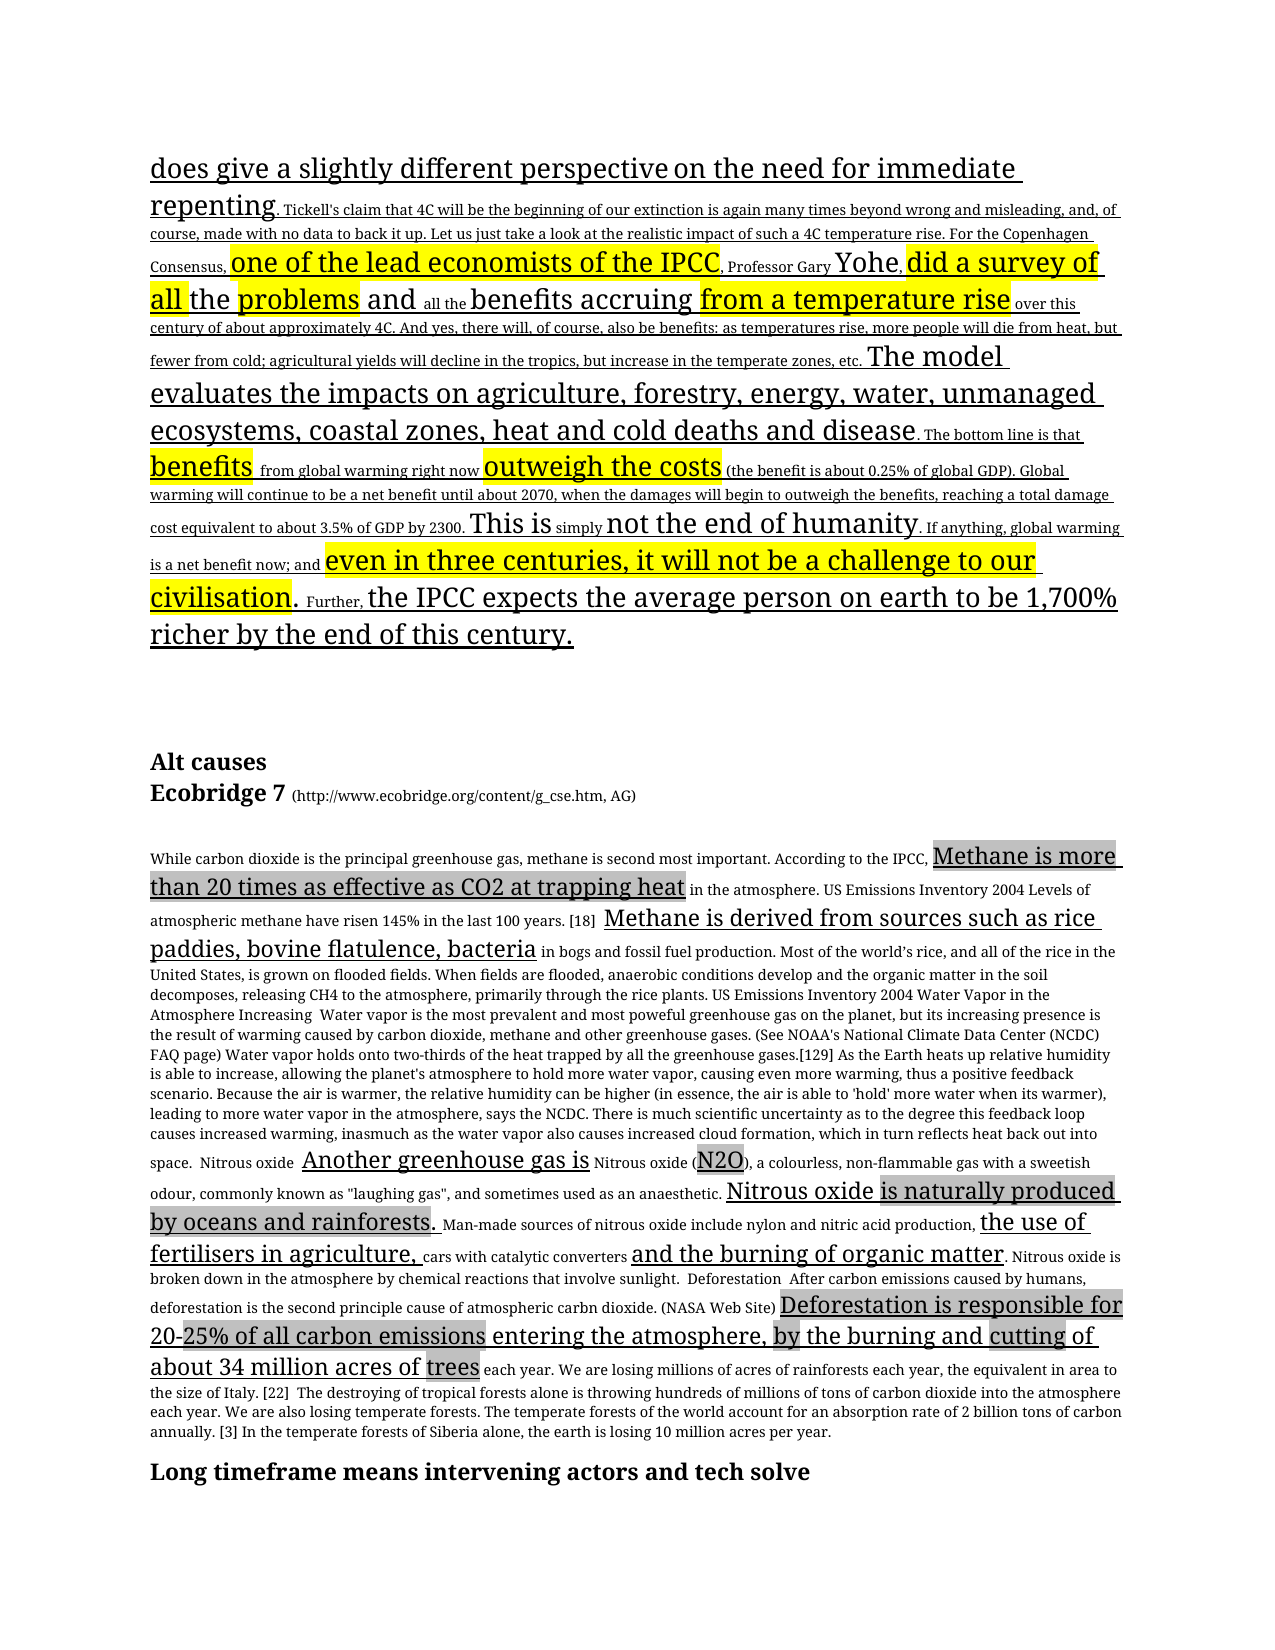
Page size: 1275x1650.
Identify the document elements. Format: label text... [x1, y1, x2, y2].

text Ecobridge 7 (http://www.ecobridge.org/content/g_cse.htm, AG) [150, 777, 1125, 808]
text Long timeframe means intervening actors and tech solve [150, 1456, 1125, 1487]
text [150, 150, 1125, 652]
text While carbon dioxide is the principal greenhouse gas, methane is second most important. According to the IPCC, Methane is more than 20 times as effective as CO2 at trapping heat in the atmosphere. US Emissions Inventory 2004 Levels of atmospheric methane have risen 145% in the last 100 years. [18] Methane is derived from sources such as rice paddies, bovine flatulence, bacteria in bogs and fossil fuel production. Most of the world’s rice, and all of the rice in the United States, is grown on flooded fields. When fields are flooded, anaerobic conditions develop and the organic matter in the soil decomposes, releasing CH4 to the atmosphere, primarily through the rice plants. US Emissions Inventory 2004 Water Vapor in the Atmosphere Increasing Water vapor is the most prevalent and most poweful greenhouse gas on the planet, but its increasing presence is the result of warming caused by carbon dioxide, methane and other greenhouse gases. (See NOAA's National Climate Data Center (NCDC) FAQ page) Water vapor holds onto two-thirds of the heat trapped by all the greenhouse gases.[129] As the Earth heats up relative humidity is able to increase, allowing the planet's atmosphere to hold more water vapor, causing even more warming, thus a positive feedback scenario. Because the air is warmer, the relative humidity can be higher (in essence, the air is able to 'hold' more water when its warmer), leading to more water vapor in the atmosphere, says the NCDC. There is much scientific uncertainty as to the degree this feedback loop causes increased warming, inasmuch as the water vapor also causes increased cloud formation, which in turn reflects heat back out into space. Nitrous oxide Another greenhouse gas is Nitrous oxide (N2O), a colourless, non-flammable gas with a sweetish odour, commonly known as "laughing gas", and sometimes used as an anaesthetic. Nitrous oxide is naturally produced by oceans and rainforests. Man-made sources of nitrous oxide include nylon and nitric acid production, the use of fertilisers in agriculture, cars with catalytic converters and the burning of organic matter. Nitrous oxide is broken down in the atmosphere by chemical reactions that involve sunlight. Deforestation After carbon emissions caused by humans, deforestation is the second principle cause of atmospheric carbn dioxide. (NASA Web Site) Deforestation is responsible for 20-25% of all carbon emissions entering the atmosphere, by the burning and cutting of about 34 million acres of trees each year. We are losing millions of acres of rainforests each year, the equivalent in area to the size of Italy. [22] The destroying of tropical forests alone is throwing hundreds of millions of tons of carbon dioxide into the atmosphere each year. We are also losing temperate forests. The temperate forests of the world account for an absorption rate of 2 billion tons of carbon annually. [3] In the temperate forests of Siberia alone, the earth is losing 10 million acres per year. [150, 840, 1125, 1442]
text Alt causes [150, 746, 1125, 777]
